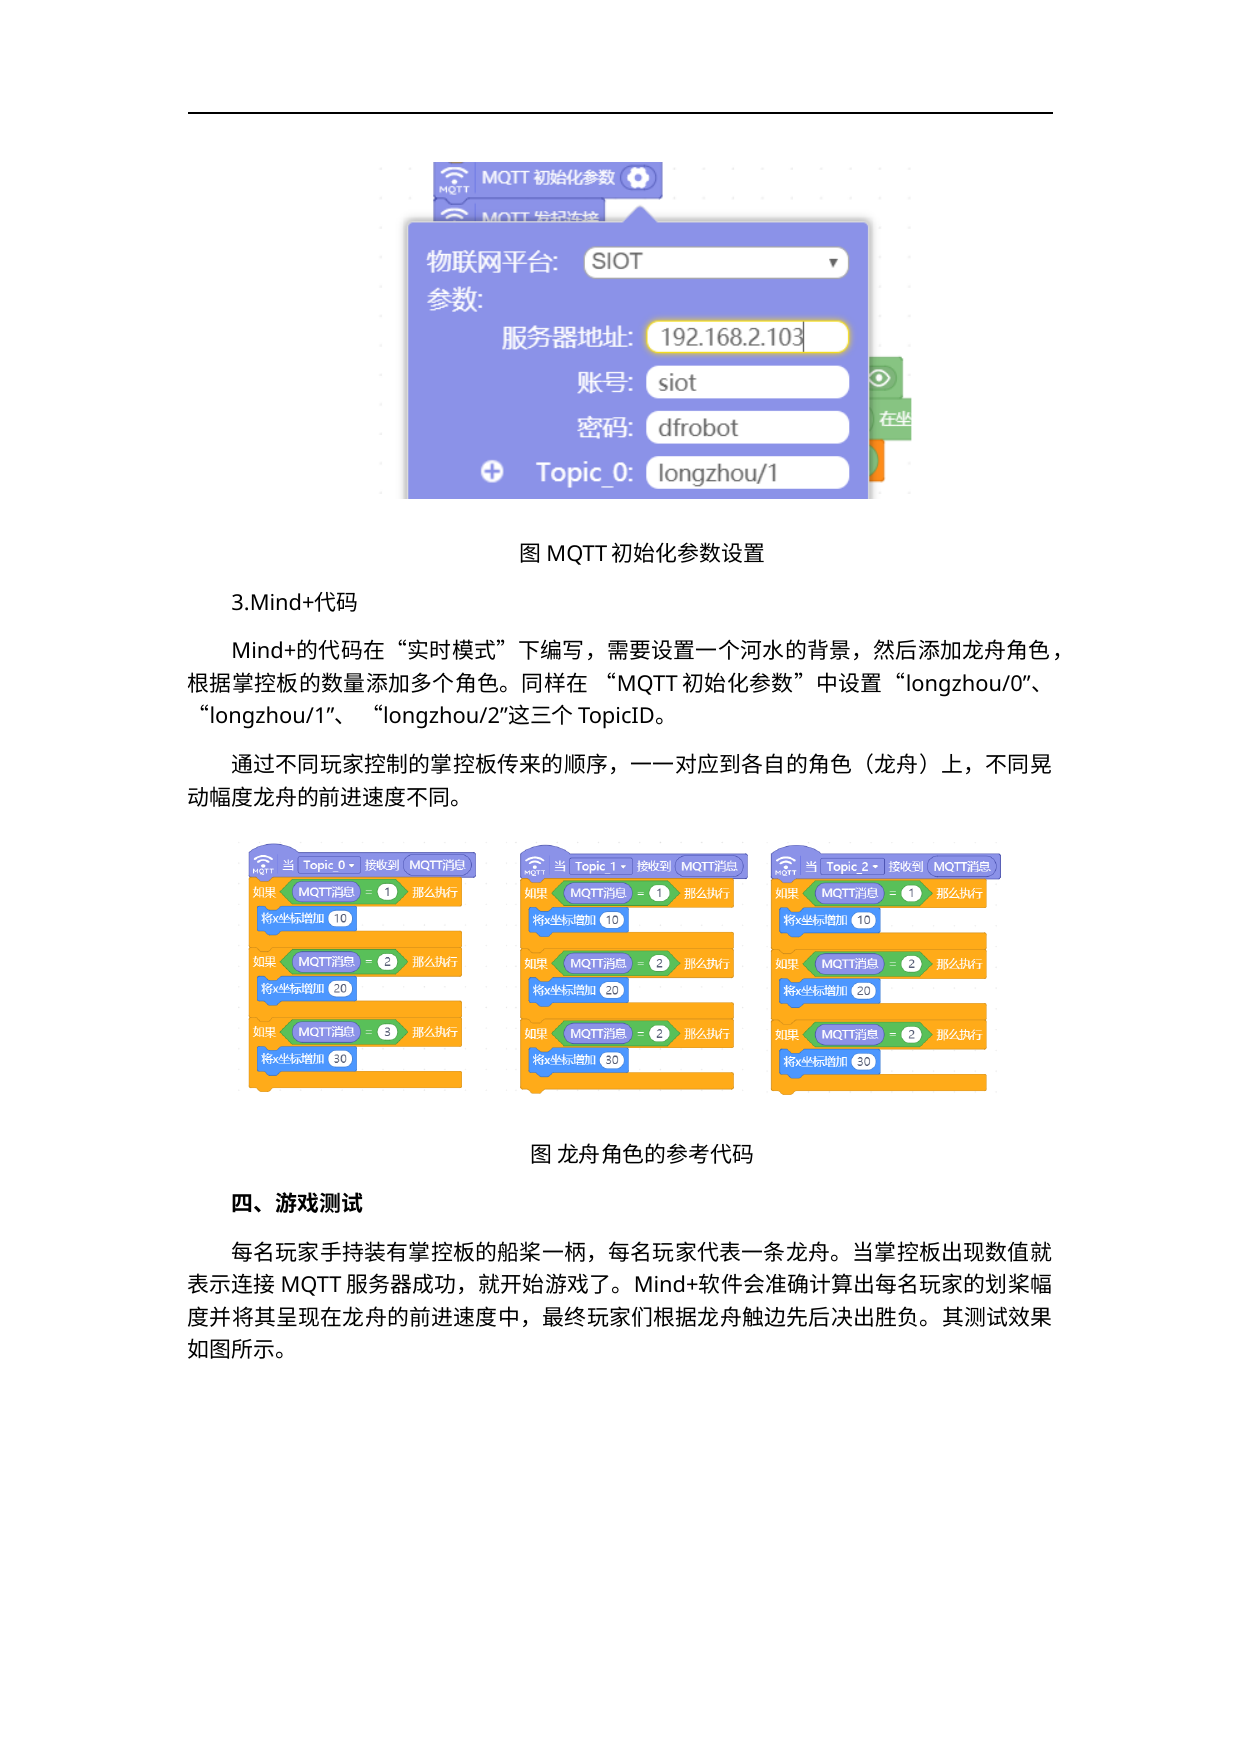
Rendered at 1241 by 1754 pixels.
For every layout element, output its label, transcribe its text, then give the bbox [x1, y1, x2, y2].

text 每名玩家手持装有掌控板的船桨一柄，每名玩家代表一条龙舟。当掌控板出现数值就表示连接MQTT服务器成功，就开始游戏了。Mind+软件会准确计算出每名玩家的划桨幅度并将其呈现在龙舟的前进速度中，最终玩家们根据龙舟触边先后决出胜负。其测试效果如图所示。 [187, 1234, 1053, 1364]
picture [372, 162, 912, 499]
text 通过不同玩家控制的掌控板传来的顺序，一一对应到各自的角色（龙舟）上，不同晃动幅度龙舟的前进速度不同。 [187, 747, 1053, 812]
text 图 龙舟角色的参考代码 [187, 1137, 1053, 1169]
text Mind+的代码在“实时模式”下编写，需要设置一个河水的背景，然后添加龙舟角色，根据掌控板的数量添加多个角色。同样在 “MQTT初始化参数”中设置“longzhou/0”、 “longzhou/1”、 “longzhou/2”这三个TopicID。 [187, 633, 1053, 731]
text 四、游戏测试 [187, 1186, 1053, 1218]
text 3.Mind+代码 [187, 584, 1053, 617]
text 图 MQTT初始化参数设置 [187, 536, 1053, 568]
picture [231, 828, 754, 1098]
picture [758, 836, 1011, 1098]
